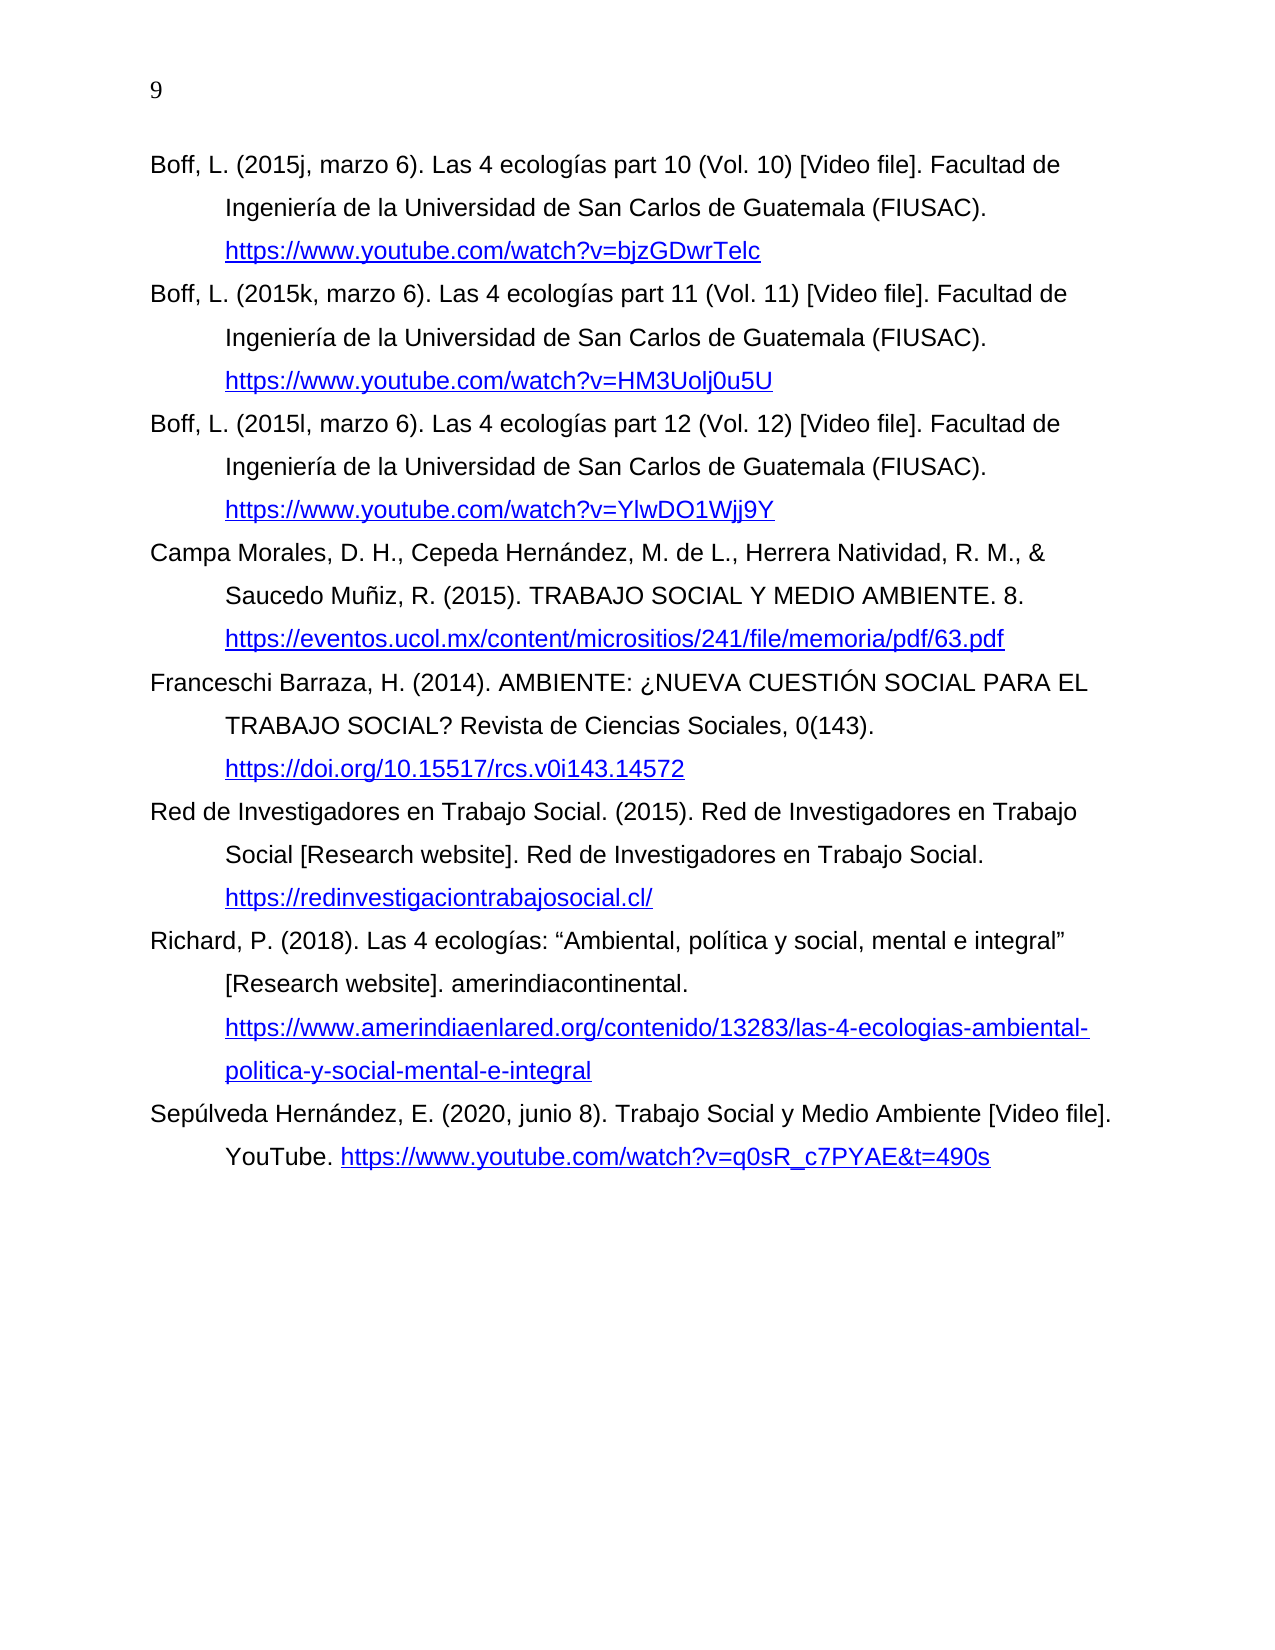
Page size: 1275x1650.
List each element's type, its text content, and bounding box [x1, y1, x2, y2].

text Red de Investigadores en Trabajo Social. (2015). Red de Investigadores en Trabajo Social [Research website]. Red de Investigadores en Trabajo Social. https://redinvestigaciontrabajosocial.cl/ [150, 797, 1125, 912]
text Sepúlveda Hernández, E. (2020, junio 8). Trabajo Social y Medio Ambiente [Video file]. YouTube. https://www.youtube.com/watch?v=q0sR_c7PYAE&t=490s [150, 1099, 1125, 1171]
text Richard, P. (2018). Las 4 ecologías: “Ambiental, política y social, mental e integral” [Research website]. amerindiacontinental. https://www.amerindiaenlared.org/contenido/13283/las-4-ecologias-ambiental-politica-y-social-mental-e-integral [150, 926, 1125, 1084]
text Franceschi Barraza, H. (2014). AMBIENTE: ¿NUEVA CUESTIÓN SOCIAL PARA EL TRABAJO SOCIAL? Revista de Ciencias Sociales, 0(143). https://doi.org/10.15517/rcs.v0i143.14572 [150, 667, 1125, 782]
text Boff, L. (2015l, marzo 6). Las 4 ecologías part 12 (Vol. 12) [Video file]. Facultad de Ingeniería de la Universidad de San Carlos de Guatemala (FIUSAC). https://www.youtube.com/watch?v=YlwDO1Wjj9Y [150, 409, 1125, 524]
text Boff, L. (2015k, marzo 6). Las 4 ecologías part 11 (Vol. 11) [Video file]. Facultad de Ingeniería de la Universidad de San Carlos de Guatemala (FIUSAC). https://www.youtube.com/watch?v=HM3Uolj0u5U [150, 279, 1125, 394]
text Campa Morales, D. H., Cepeda Hernández, M. de L., Herrera Natividad, R. M., & Saucedo Muñiz, R. (2015). TRABAJO SOCIAL Y MEDIO AMBIENTE. 8. https://eventos.ucol.mx/content/micrositios/241/file/memoria/pdf/63.pdf [150, 538, 1125, 653]
text Boff, L. (2015j, marzo 6). Las 4 ecologías part 10 (Vol. 10) [Video file]. Facultad de Ingeniería de la Universidad de San Carlos de Guatemala (FIUSAC). https://www.youtube.com/watch?v=bjzGDwrTelc [150, 150, 1125, 265]
